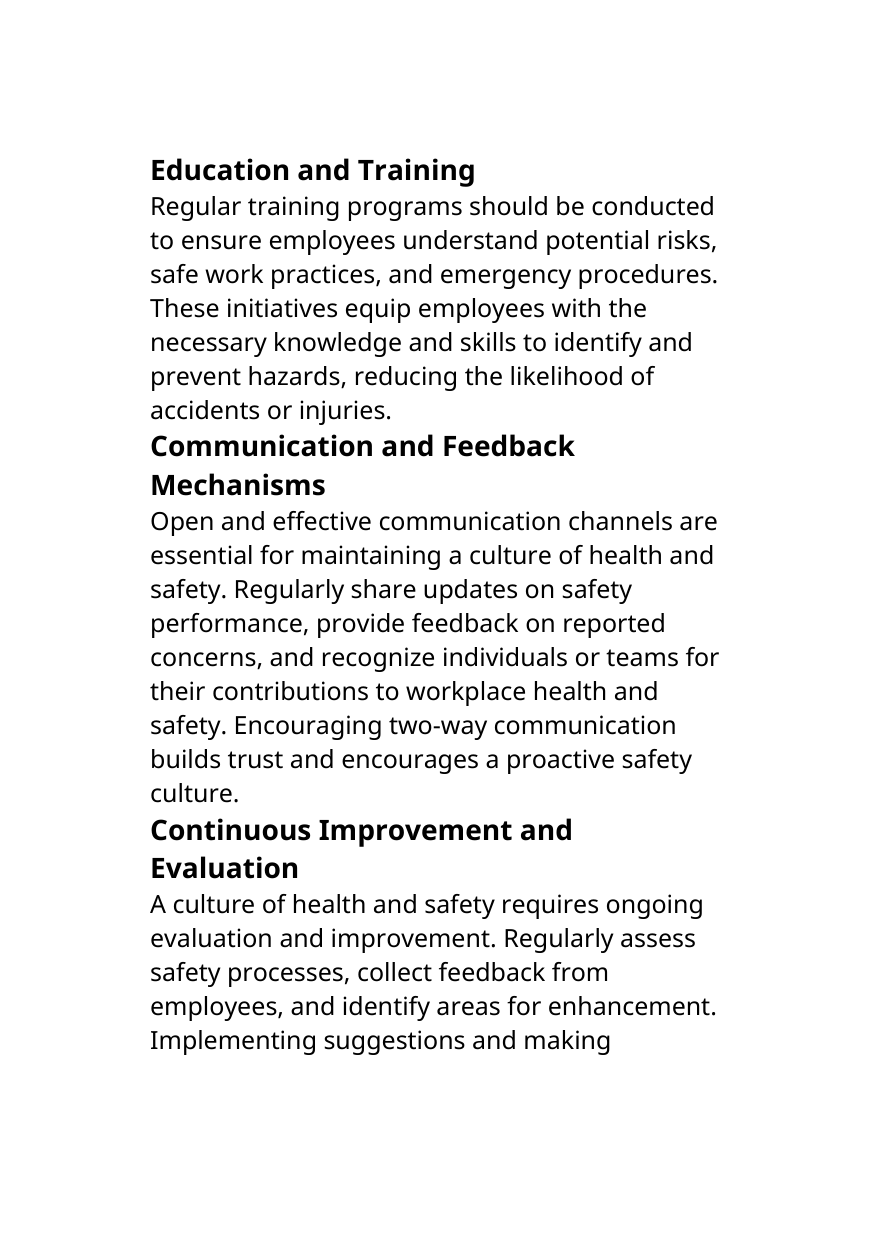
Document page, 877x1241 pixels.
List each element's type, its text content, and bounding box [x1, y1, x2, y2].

text Regular training programs should be conducted to ensure employees understand potential risks, safe work practices, and emergency procedures. These initiatives equip employees with the necessary knowledge and skills to identify and prevent hazards, reducing the likelihood of accidents or injuries. [150, 188, 727, 427]
subtitle Education and Training [150, 150, 727, 188]
subtitle Continuous Improvement and Evaluation [150, 810, 727, 887]
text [150, 887, 727, 1057]
subtitle Communication and Feedback Mechanisms [150, 427, 727, 503]
text Open and effective communication channels are essential for maintaining a culture of health and safety. Regularly share updates on safety performance, provide feedback on reported concerns, and recognize individuals or teams for their contributions to workplace health and safety. Encouraging two-way communication builds trust and encourages a proactive safety culture. [150, 503, 727, 810]
